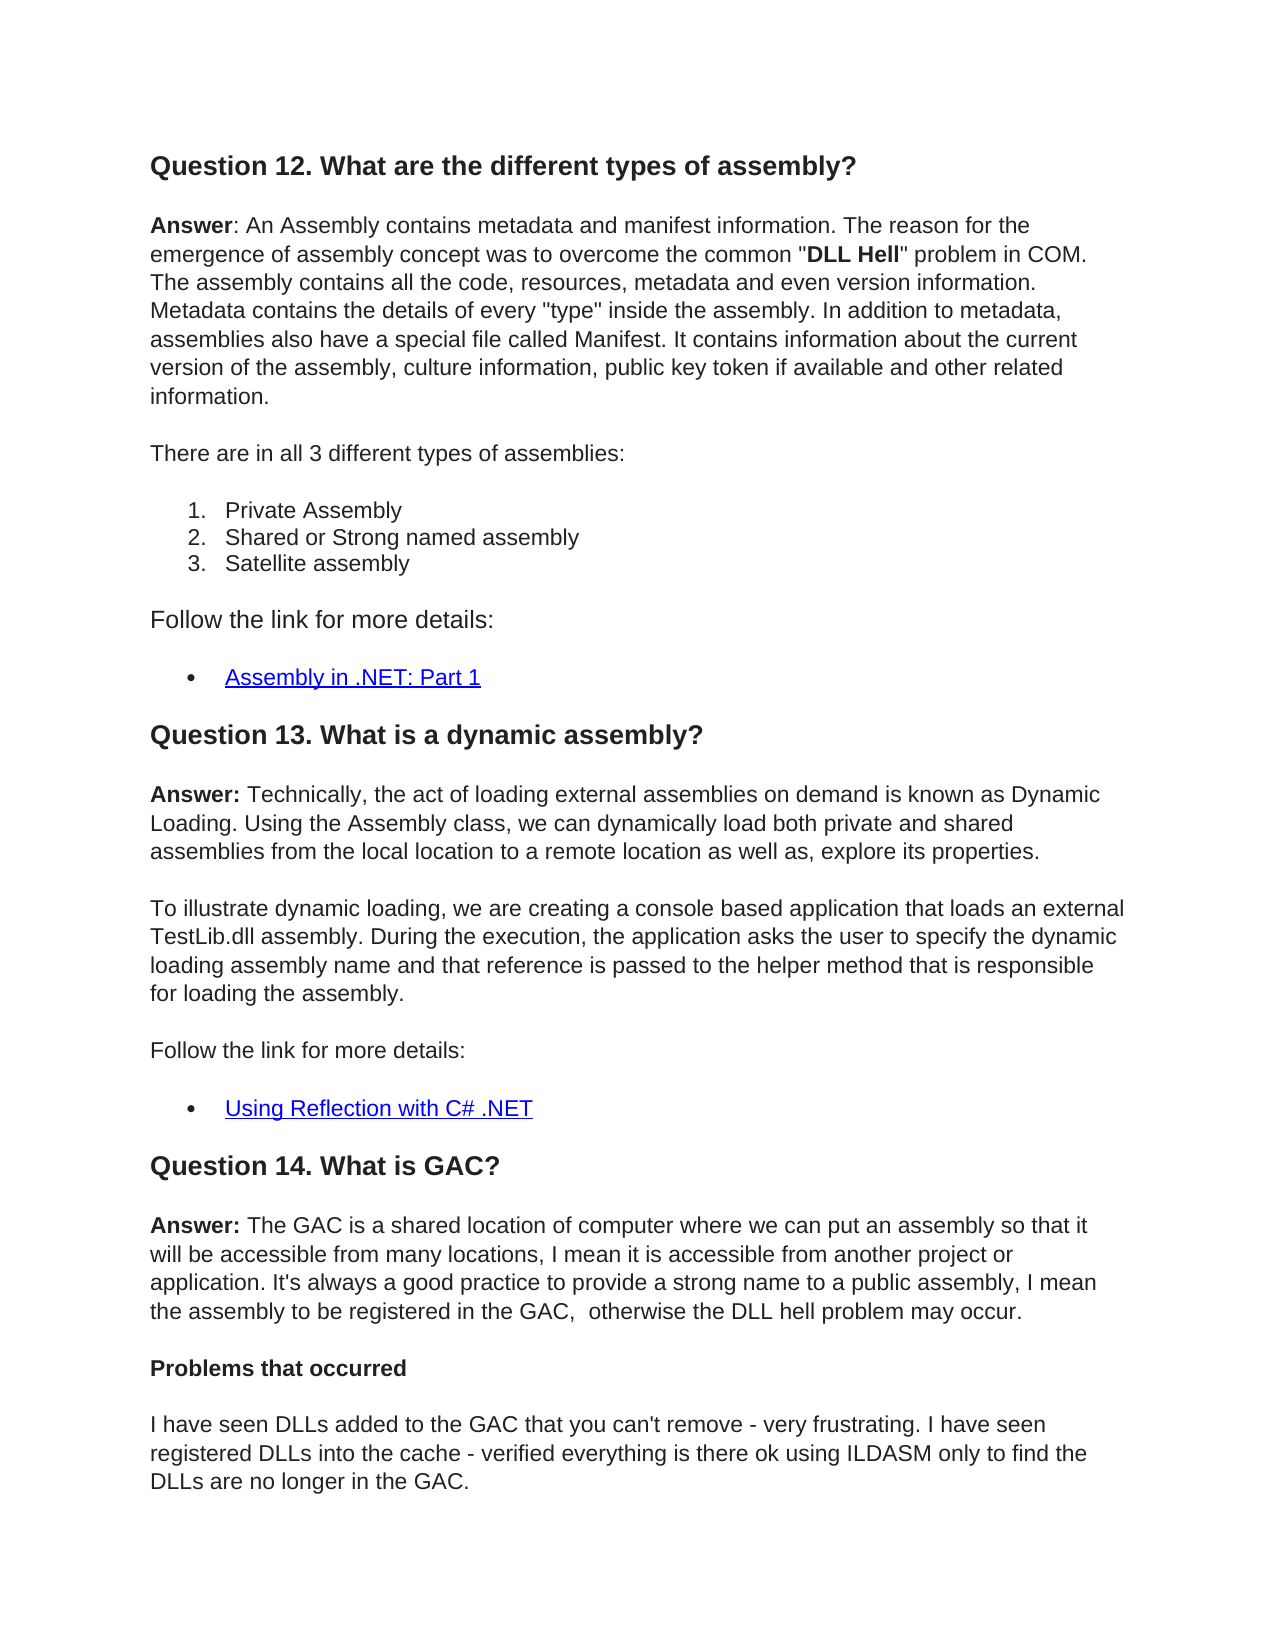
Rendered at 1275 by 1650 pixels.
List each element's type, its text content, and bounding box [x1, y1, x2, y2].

text Follow the link for more details: [150, 606, 1125, 634]
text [150, 1184, 1125, 1495]
subtitle Question 13. What is a dynamic assembly? [150, 719, 1125, 750]
list Using Reflection with C# .NET [187, 1095, 1125, 1121]
text Answer: An Assembly contains metadata and manifest information. The reason for the emergence of assembly concept was to overcome the common "DLL Hell" problem in COM. The assembly contains all the code, resources, metadata and even version information. Metadata contains the details of every "type" inside the assembly. In addition to metadata, assemblies also have a special file called Manifest. It contains information about the current version of the assembly, culture information, public key token if available and other related information. There are in all 3 different types of assemblies: [150, 184, 1125, 466]
list Private Assembly [187, 497, 1125, 524]
list Assembly in .NET: Part 1 [187, 663, 1125, 690]
list Satellite assembly [187, 550, 1125, 576]
list Shared or Strong named assembly [187, 524, 1125, 550]
subtitle Question 14. What is GAC? [150, 1150, 1125, 1181]
text Answer: Technically, the act of loading external assemblies on demand is known as Dynamic Loading. Using the Assembly class, we can dynamically load both private and shared assemblies from the local location to a remote location as well as, explore its properties. To illustrate dynamic loading, we are creating a console based application that loads an external TestLib.dll assembly. During the execution, the application asks the user to specify the dynamic loading assembly name and that reference is passed to the helper method that is responsible for loading the assembly. Follow the link for more details: [150, 753, 1125, 1063]
subtitle Question 12. What are the different types of assembly? [150, 150, 1125, 181]
